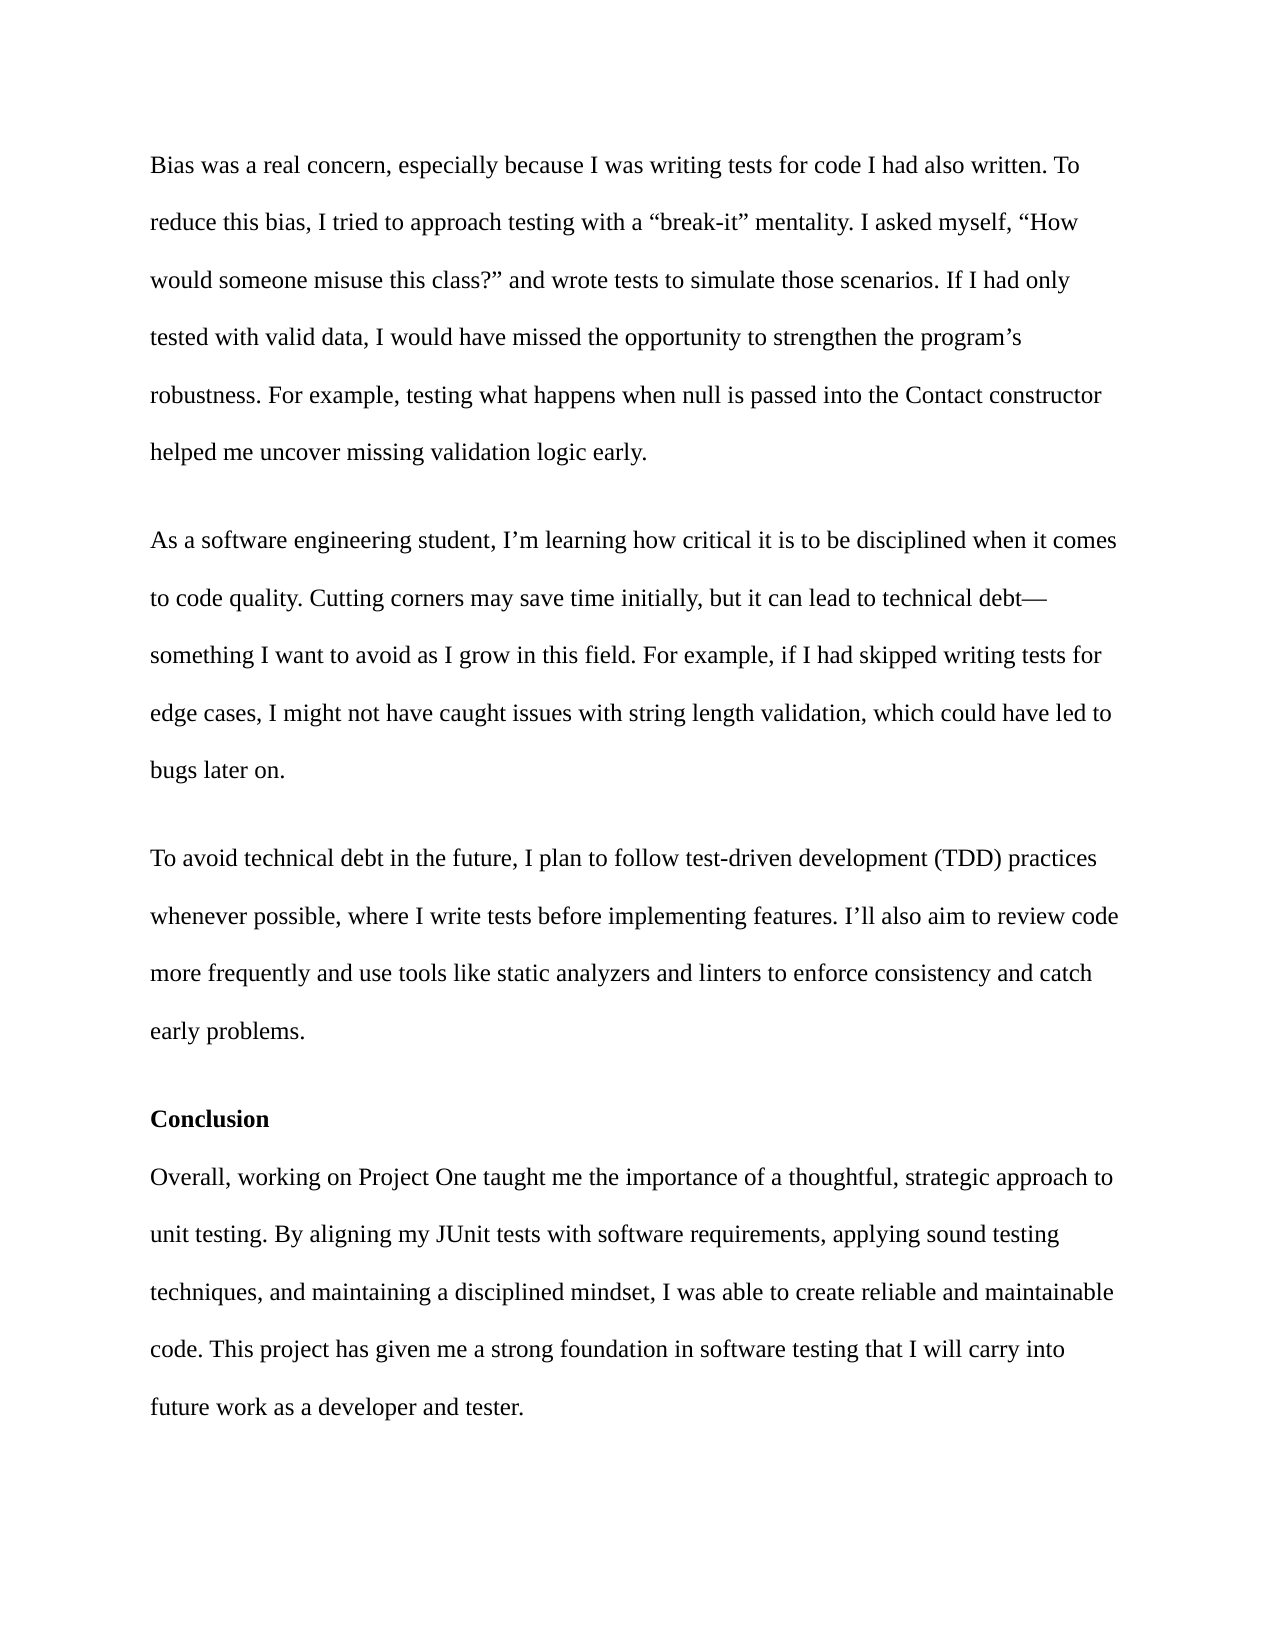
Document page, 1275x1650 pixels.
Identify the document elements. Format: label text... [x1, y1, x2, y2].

text As a software engineering student, I’m learning how critical it is to be disciplined when it comes to code quality. Cutting corners may save time initially, but it can lead to technical debt—something I want to avoid as I grow in this field. For example, if I had skipped writing tests for edge cases, I might not have caught issues with string length validation, which could have led to bugs later on. [150, 526, 1125, 784]
text Conclusion [150, 1104, 1125, 1133]
text Overall, working on Project One taught me the importance of a thoughtful, strategic approach to unit testing. By aligning my JUnit tests with software requirements, applying sound testing techniques, and maintaining a disciplined mindset, I was able to create reliable and maintainable code. This project has given me a strong foundation in software testing that I will carry into future work as a developer and tester. [150, 1162, 1125, 1420]
text Bias was a real concern, especially because I was writing tests for code I had also written. To reduce this bias, I tried to approach testing with a “break-it” mentality. I asked myself, “How would someone misuse this class?” and wrote tests to simulate those scenarios. If I had only tested with valid data, I would have missed the opportunity to strengthen the program’s robustness. For example, testing what happens when null is passed into the Contact constructor helped me uncover missing validation logic early. [150, 150, 1125, 466]
text To avoid technical debt in the future, I plan to follow test-driven development (TDD) practices whenever possible, where I write tests before implementing features. I’ll also aim to review code more frequently and use tools like static analyzers and linters to enforce consistency and catch early problems. [150, 843, 1125, 1045]
